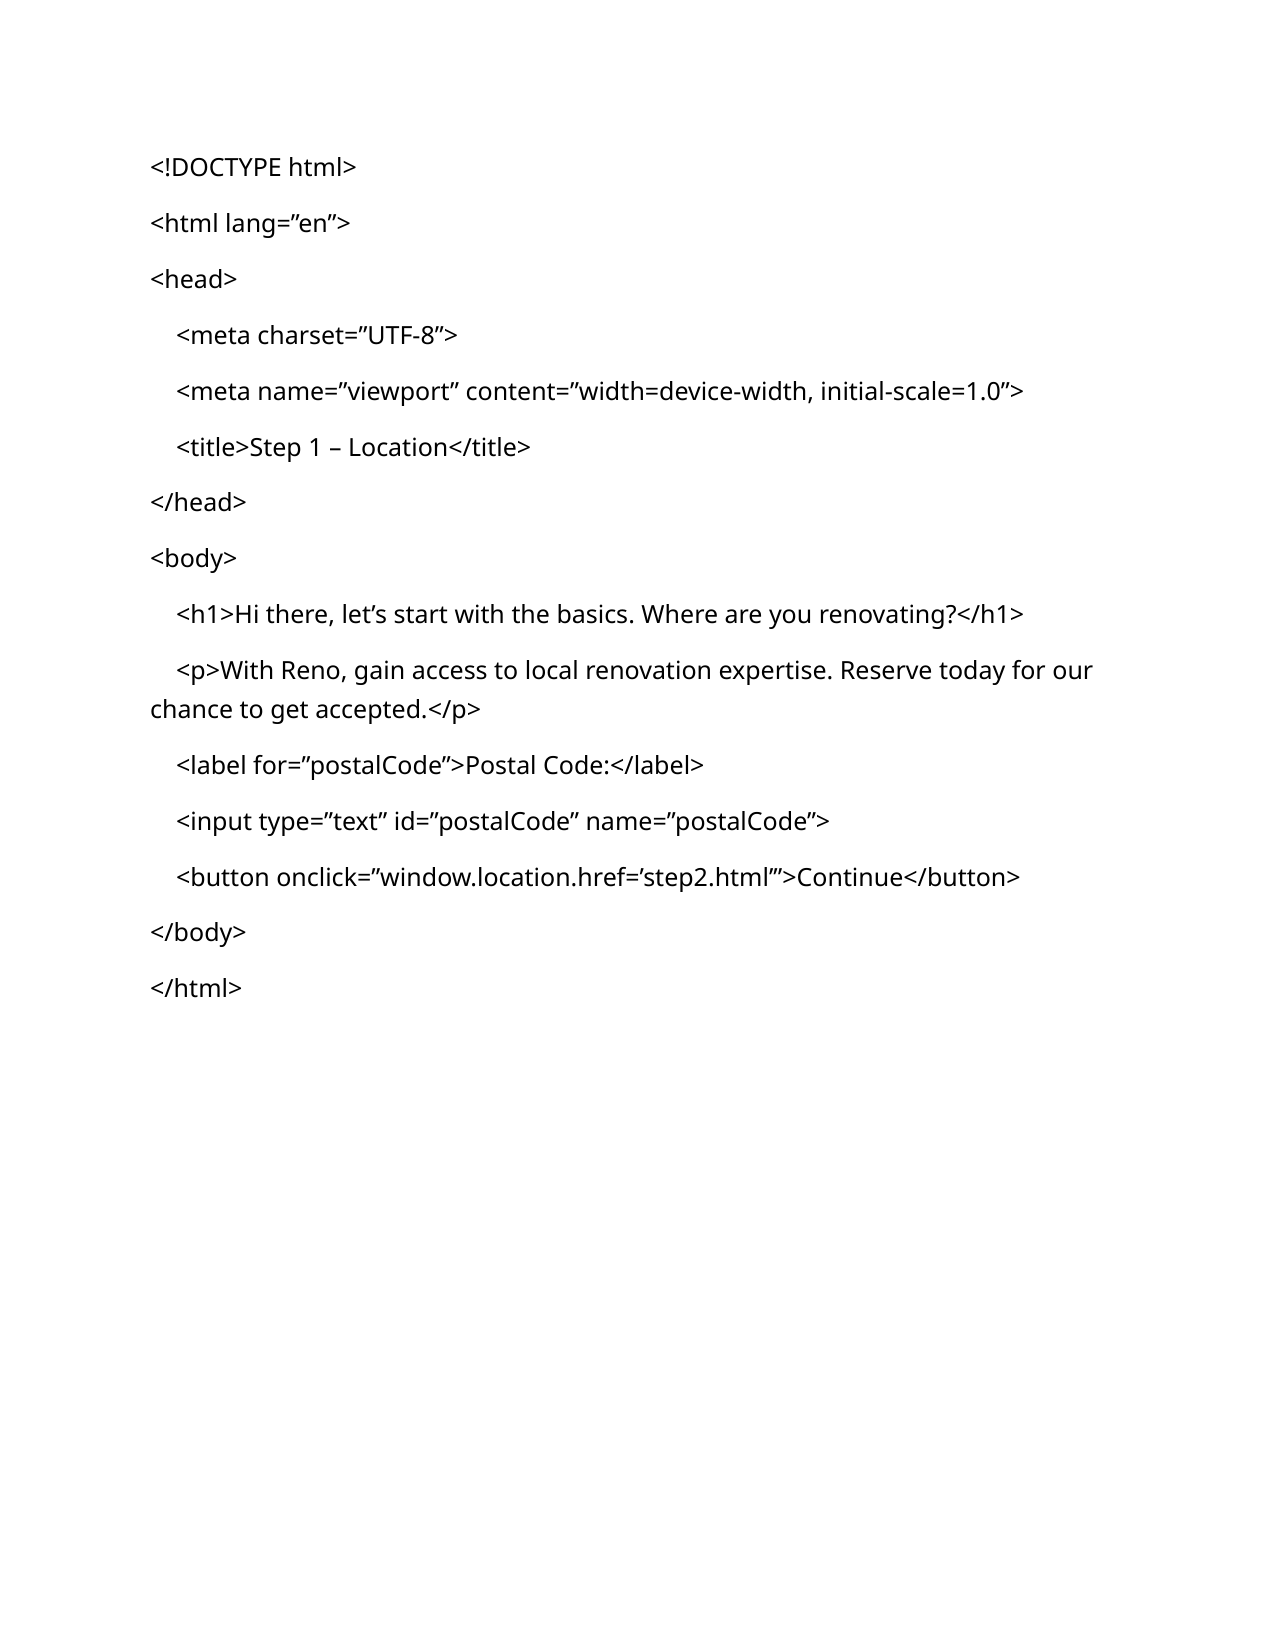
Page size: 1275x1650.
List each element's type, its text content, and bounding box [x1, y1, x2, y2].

text <html lang=”en”> [150, 206, 1125, 240]
text </html> [150, 971, 1125, 1005]
text <input type=”text” id=”postalCode” name=”postalCode”> [150, 803, 1125, 837]
text <head> [150, 262, 1125, 296]
text </head> [150, 485, 1125, 519]
text <body> [150, 541, 1125, 575]
text <label for=”postalCode”>Postal Code:</label> [150, 747, 1125, 782]
text <p>With Reno, gain access to local renovation expertise. Reserve today for our chance to get accepted.</p> [150, 652, 1125, 726]
text <title>Step 1 – Location</title> [150, 429, 1125, 463]
text <h1>Hi there, let’s start with the basics. Where are you renovating?</h1> [150, 597, 1125, 631]
text <meta charset=”UTF-8”> [150, 317, 1125, 352]
text <button onclick=”window.location.href=’step2.html’”>Continue</button> [150, 859, 1125, 893]
text <!DOCTYPE html> [150, 150, 1125, 184]
text </body> [150, 915, 1125, 949]
text <meta name=”viewport” content=”width=device-width, initial-scale=1.0”> [150, 373, 1125, 407]
